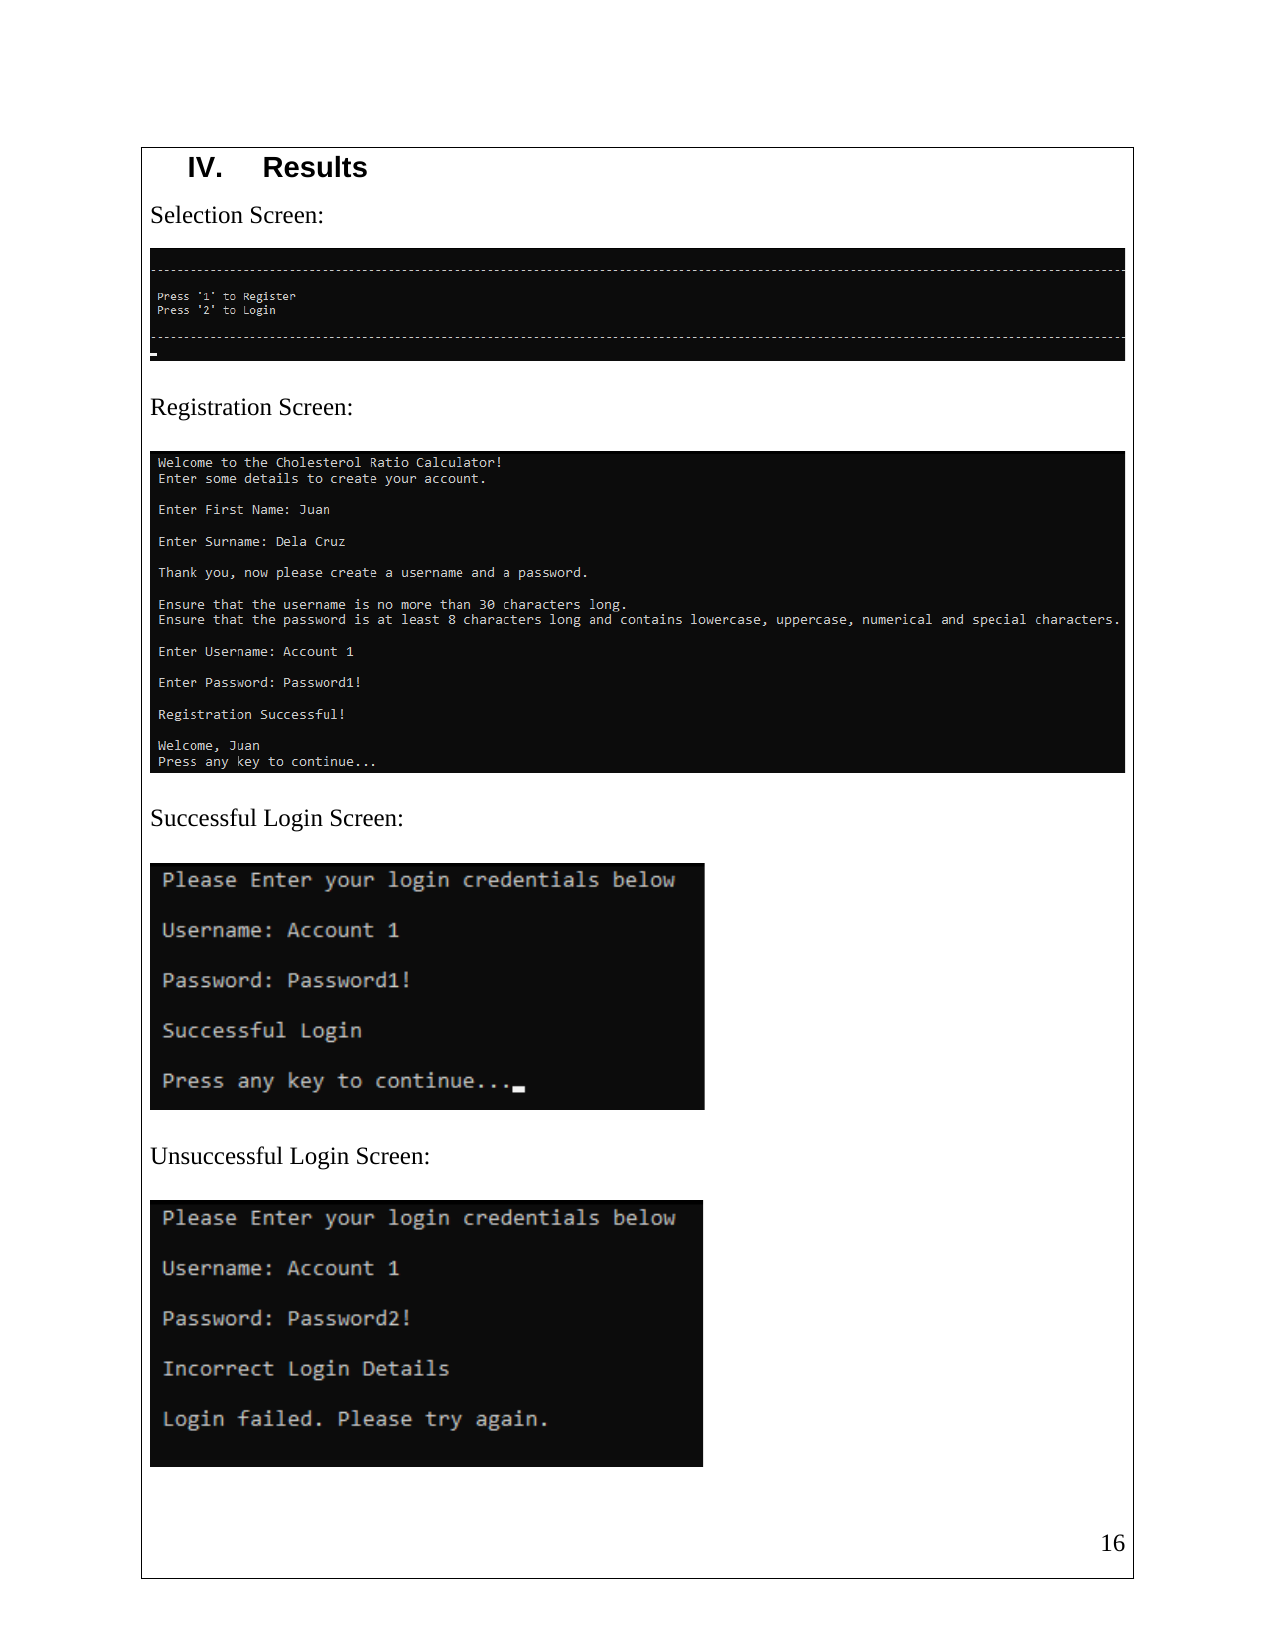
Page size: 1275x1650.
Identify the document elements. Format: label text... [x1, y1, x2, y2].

text Registration Screen: [150, 392, 1125, 420]
subtitle Results [187, 150, 1125, 183]
picture [150, 863, 705, 1110]
text Selection Screen: [150, 200, 1125, 229]
picture [150, 451, 1125, 773]
picture [150, 248, 1125, 361]
text Unsuccessful Login Screen: [150, 1141, 1125, 1170]
text Successful Login Screen: [150, 803, 1125, 832]
picture [150, 1200, 704, 1467]
